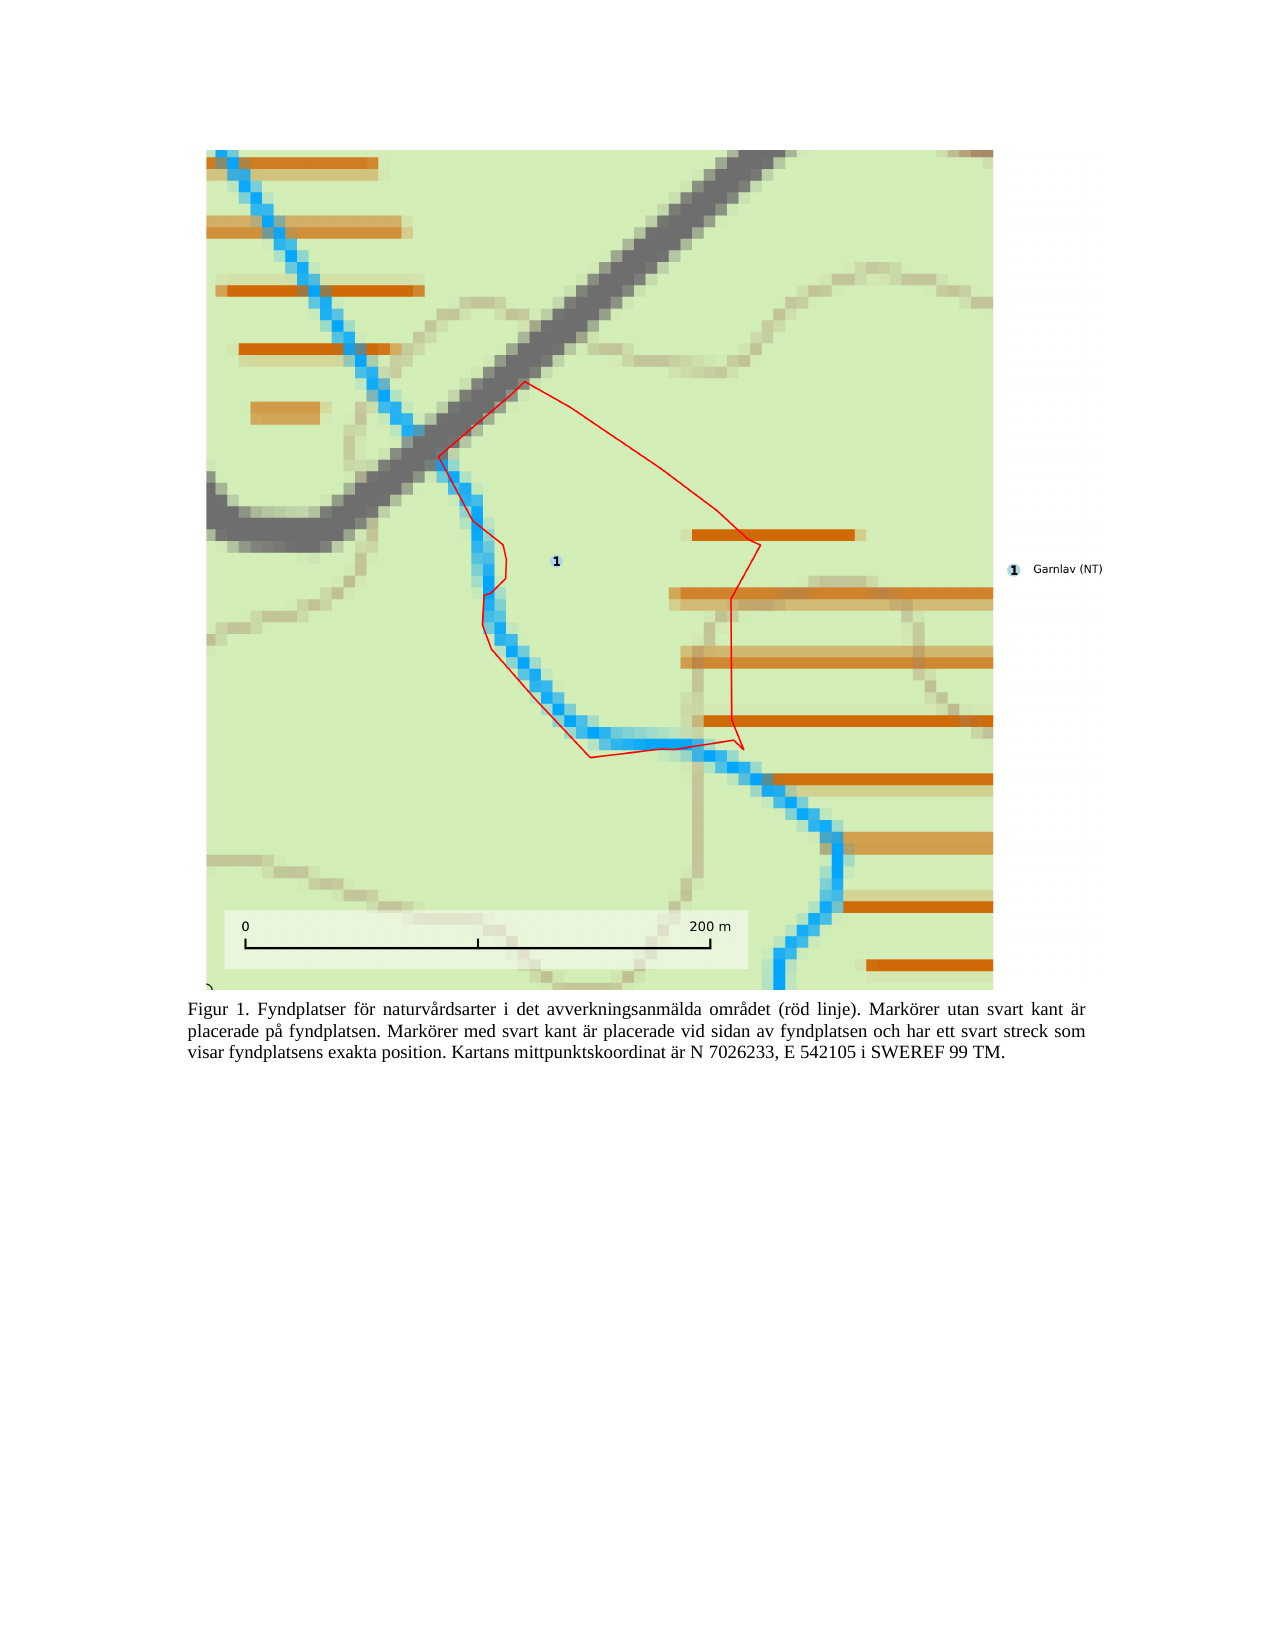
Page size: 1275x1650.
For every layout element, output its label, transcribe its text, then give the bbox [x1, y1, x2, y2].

text Figur 1. Fyndplatser för naturvårdsarter i det avverkningsanmälda området (röd linje). Markörer utan svart kant är placerade på fyndplatsen. Markörer med svart kant är placerade vid sidan av fyndplatsen och har ett svart streck som visar fyndplatsens exakta position. Kartans mittpunktskoordinat är N 7026233, E 542105 i SWEREF 99 TM. [187, 998, 1087, 1063]
picture [206, 150, 1107, 990]
